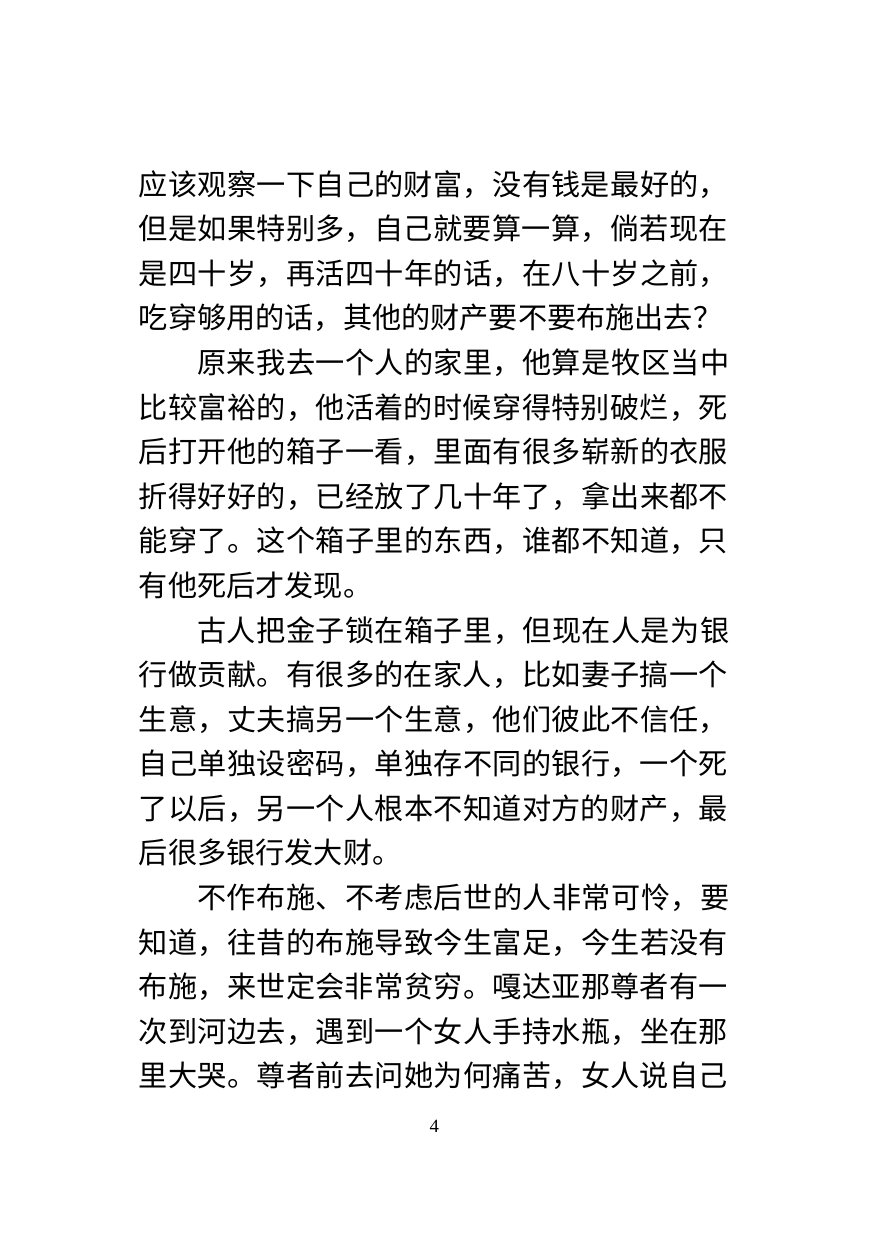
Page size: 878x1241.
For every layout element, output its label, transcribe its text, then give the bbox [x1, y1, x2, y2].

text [139, 873, 729, 1096]
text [139, 159, 729, 338]
text 原来我去一个人的家里，他算是牧区当中比较富裕的，他活着的时候穿得特别破烂，死后打开他的箱子一看，里面有很多崭新的衣服折得好好的，已经放了几十年了，拿出来都不能穿了。这个箱子里的东西，谁都不知道，只有他死后才发现。 [139, 338, 729, 605]
text 古人把金子锁在箱子里，但现在人是为银行做贡献。有很多的在家人，比如妻子搞一个生意，丈夫搞另一个生意，他们彼此不信任，自己单独设密码，单独存不同的银行，一个死了以后，另一个人根本不知道对方的财产，最后很多银行发大财。 [139, 605, 729, 873]
